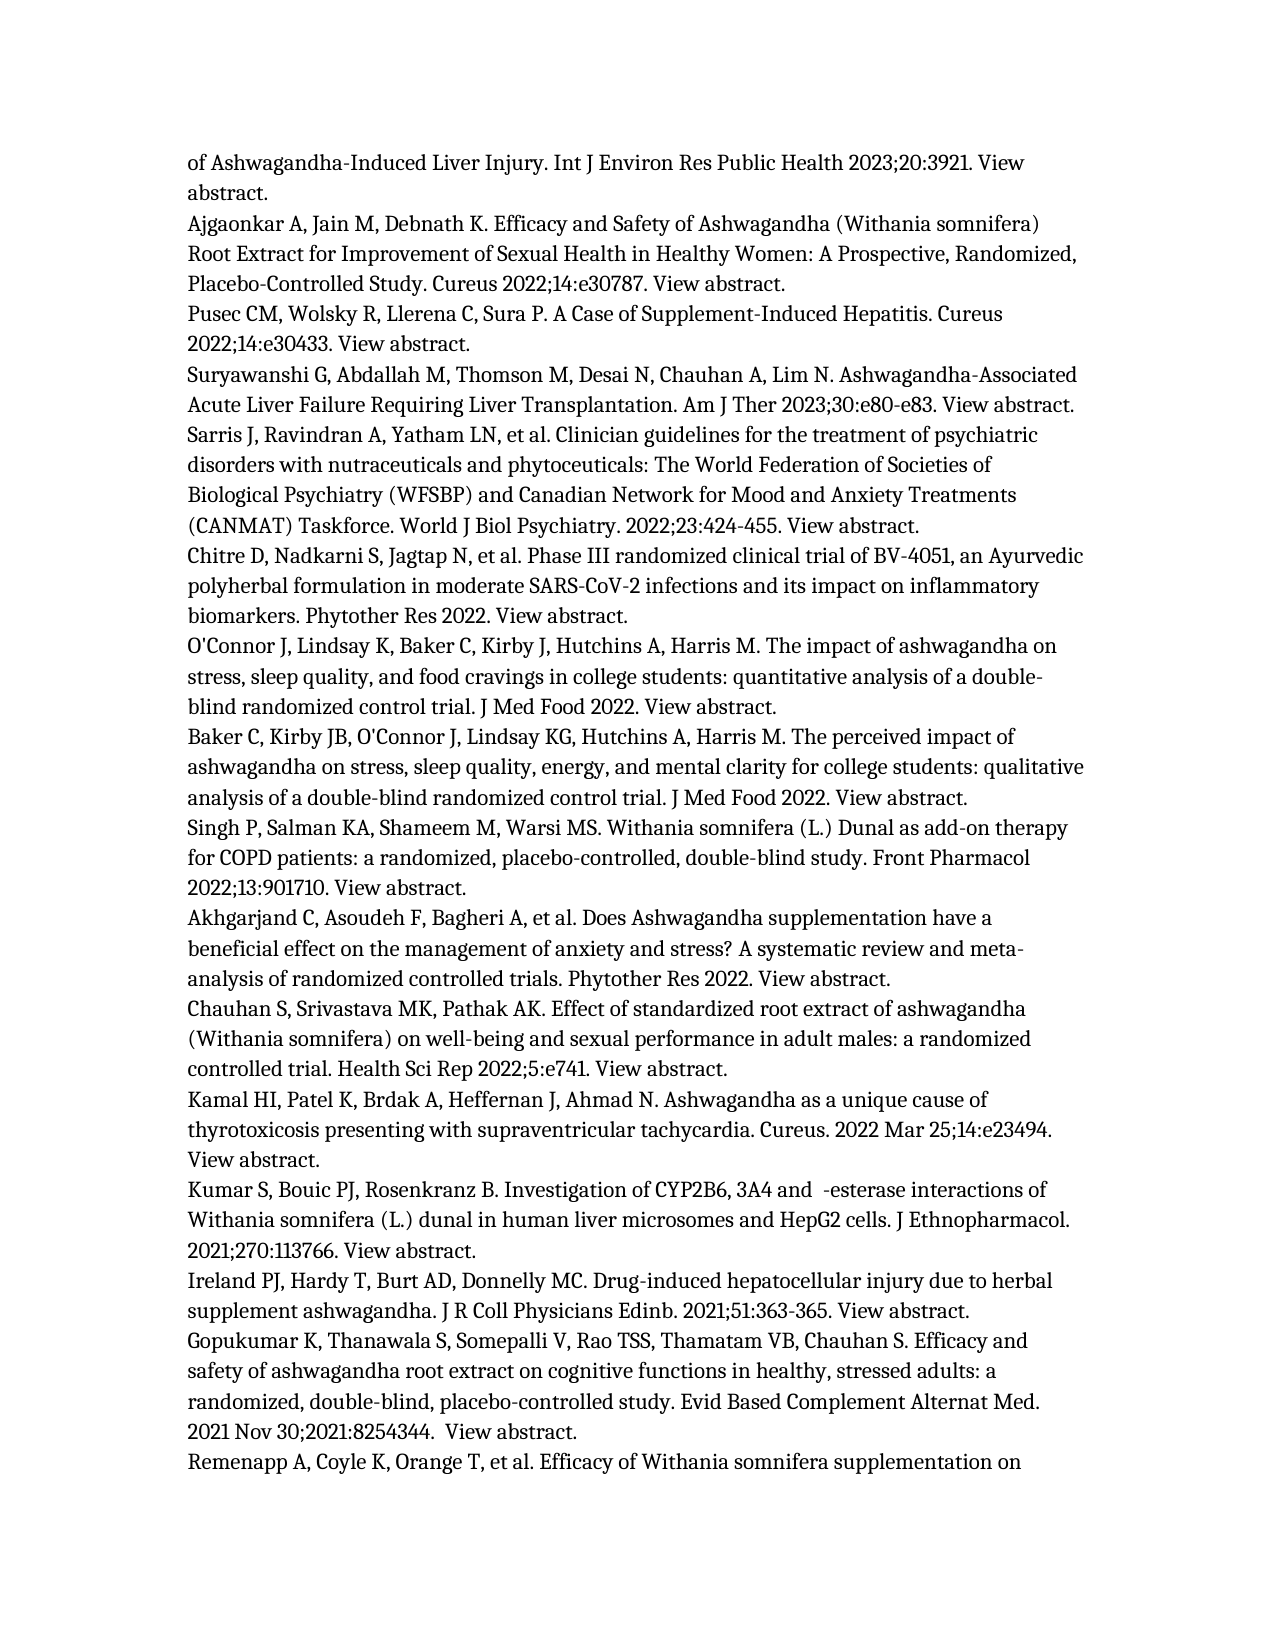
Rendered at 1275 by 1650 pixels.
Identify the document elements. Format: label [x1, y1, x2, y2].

text [187, 150, 1087, 1475]
